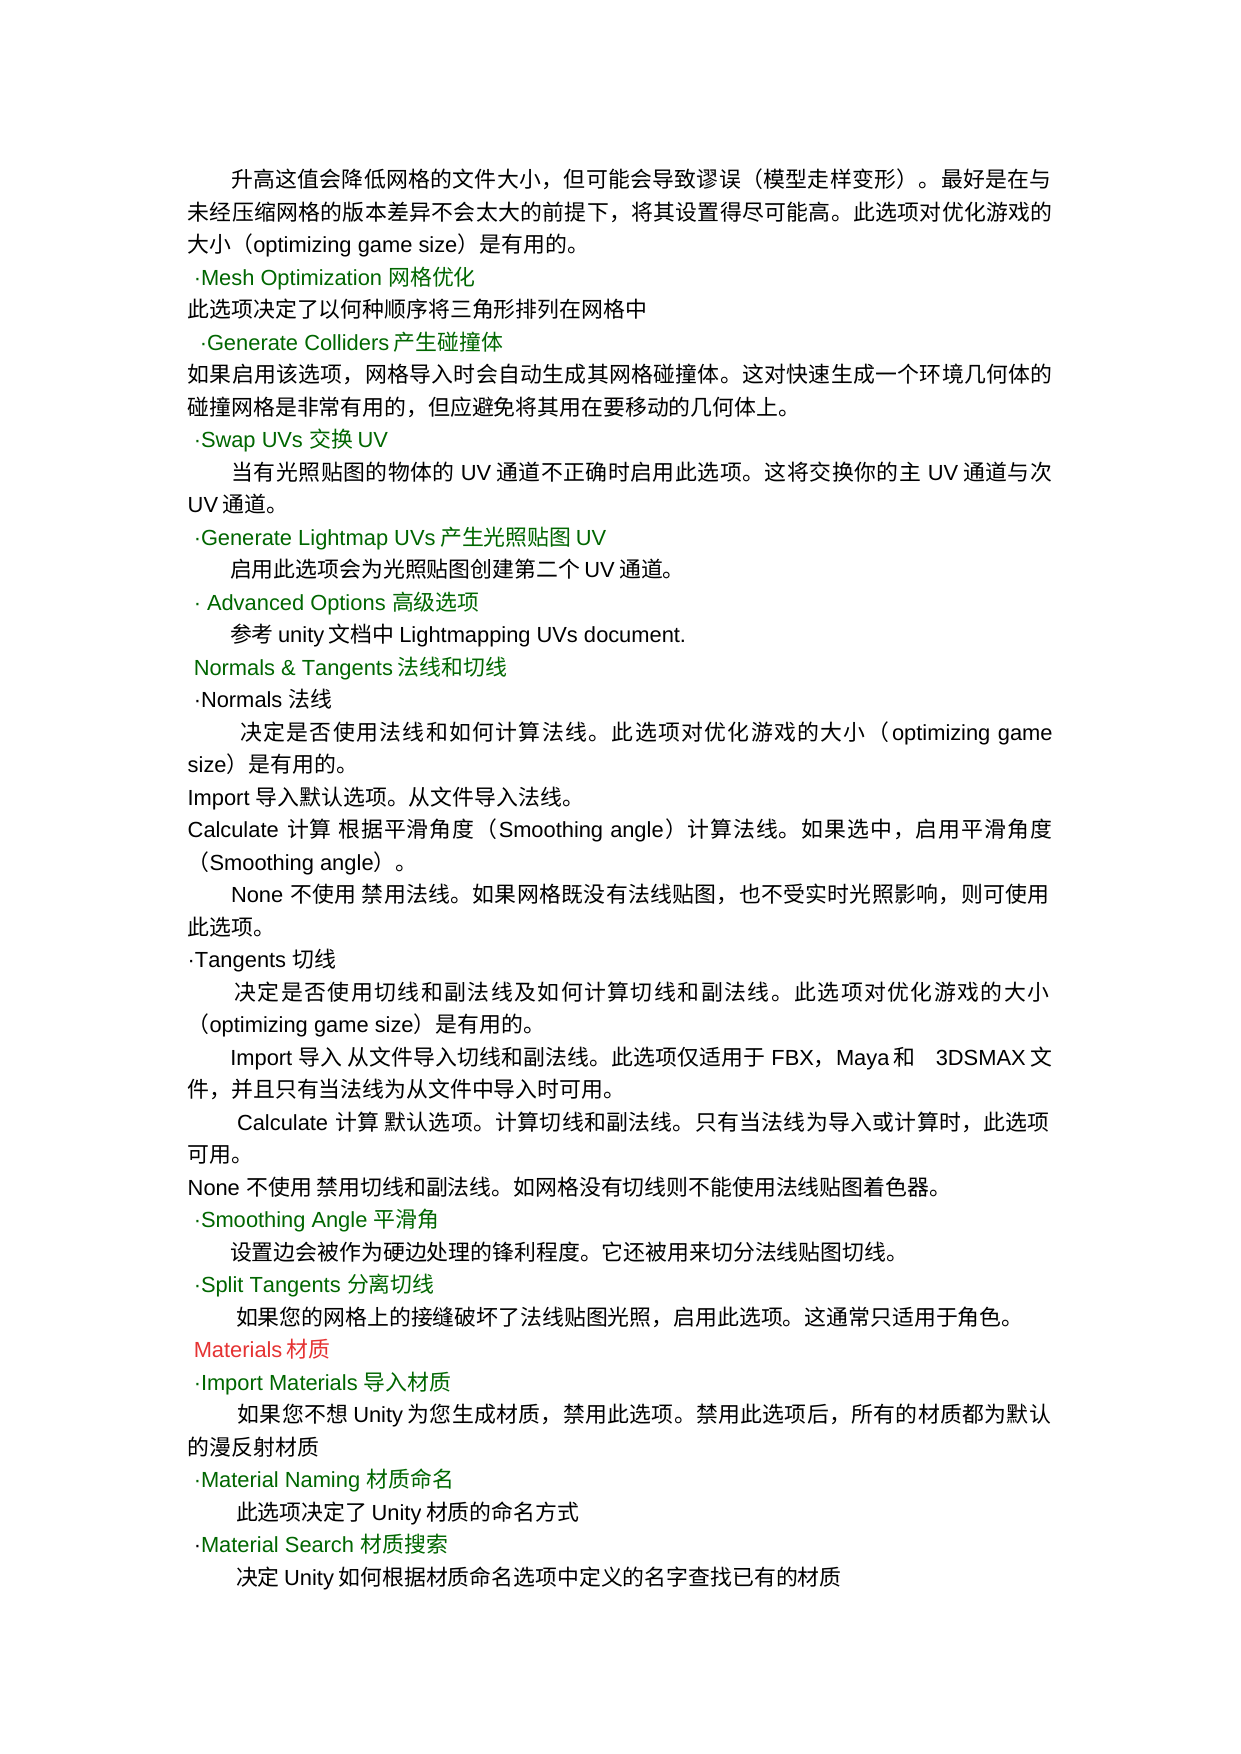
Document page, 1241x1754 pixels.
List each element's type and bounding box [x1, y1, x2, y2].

text [187, 162, 1053, 1592]
